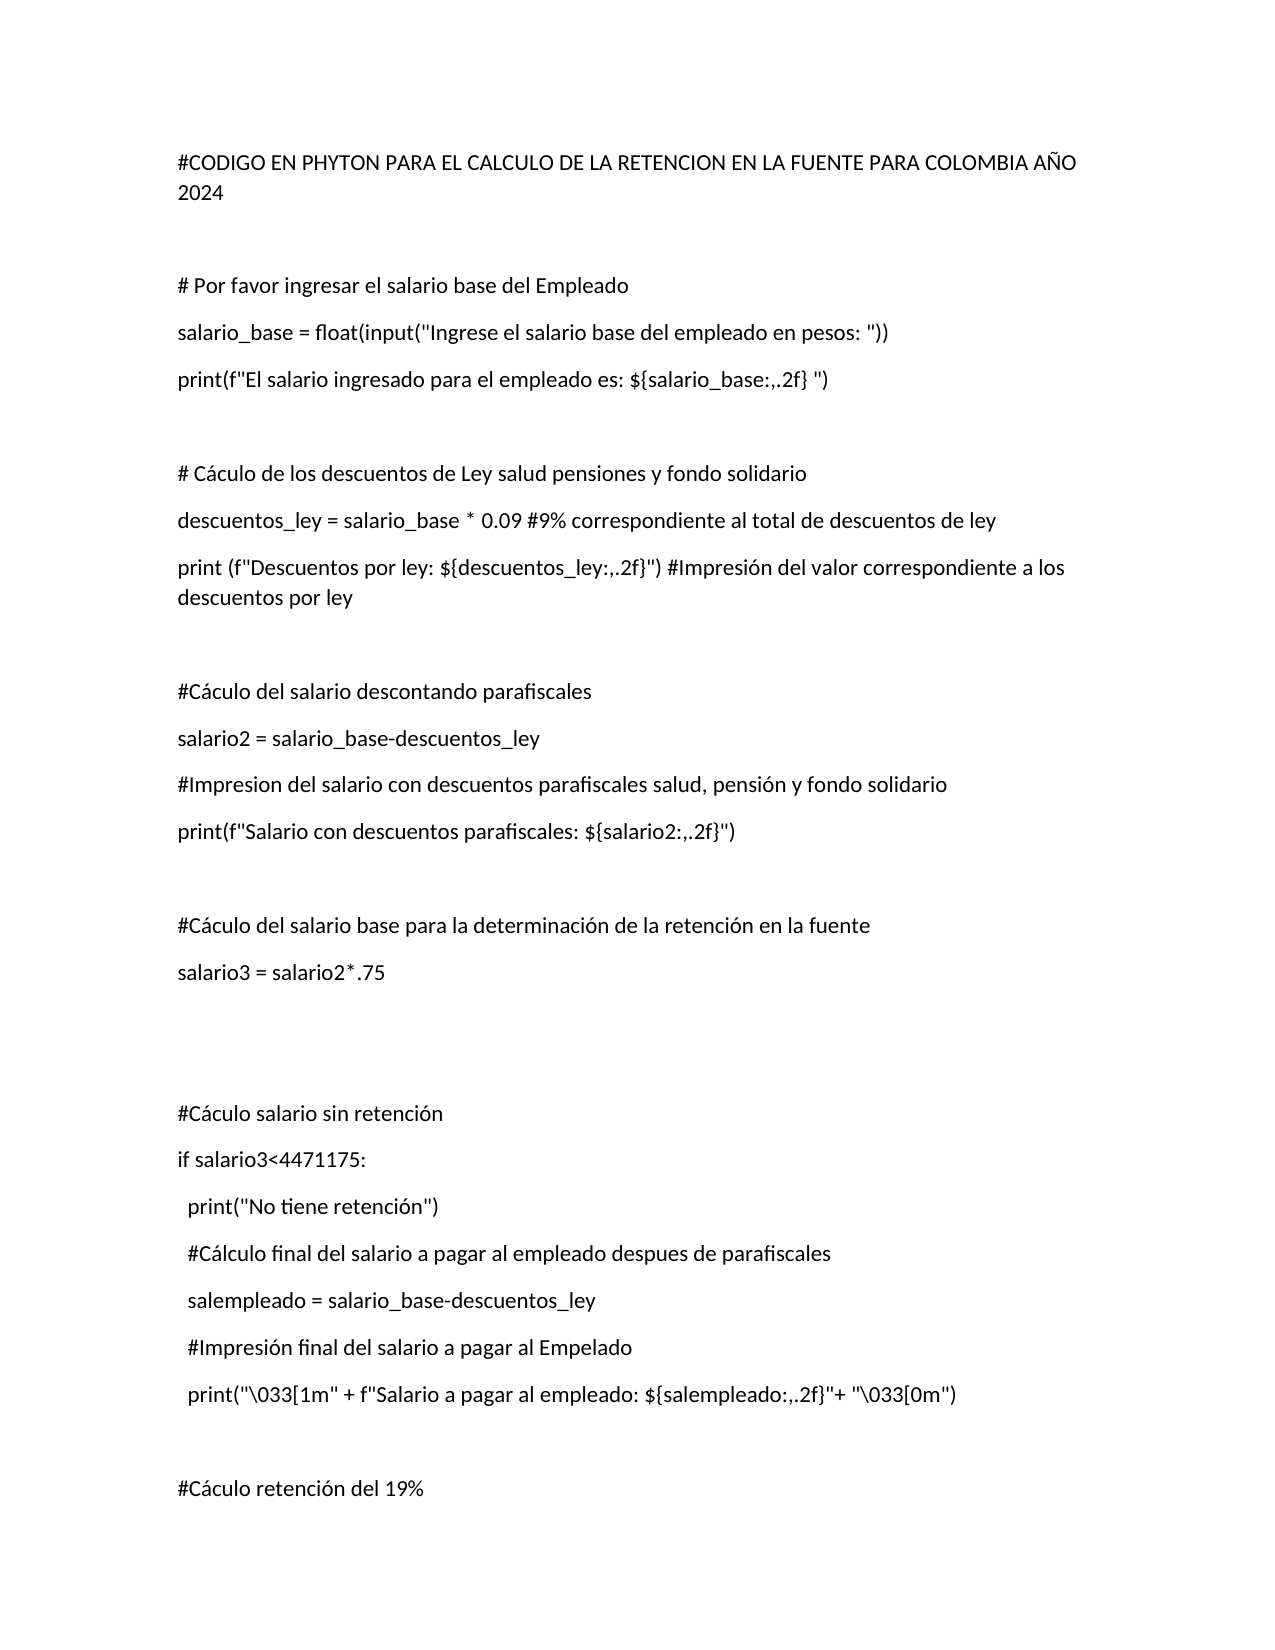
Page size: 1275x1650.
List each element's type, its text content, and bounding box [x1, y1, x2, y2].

text print("\033[1m" + f"Salario a pagar al empleado: ${salempleado:,.2f}"+ "\033[0m") [177, 1380, 1098, 1408]
text # Por favor ingresar el salario base del Empleado [177, 272, 1098, 299]
text print("No tiene retención") [177, 1192, 1098, 1220]
text salario_base = float(input("Ingrese el salario base del empleado en pesos: ")) [177, 318, 1098, 346]
text salempleado = salario_base-descuentos_ley [177, 1286, 1098, 1314]
text salario2 = salario_base-descuentos_ley [177, 724, 1098, 752]
text #Cáculo salario sin retención [177, 1099, 1098, 1127]
text # Cáculo de los descuentos de Ley salud pensiones y fondo solidario [177, 459, 1098, 487]
text print (f"Descuentos por ley: ${descuentos_ley:,.2f}") #Impresión del valor correspondiente a los descuentos por ley [177, 553, 1098, 611]
text if salario3<4471175: [177, 1146, 1098, 1173]
text #CODIGO EN PHYTON PARA EL CALCULO DE LA RETENCION EN LA FUENTE PARA COLOMBIA AÑO 2024 [177, 148, 1098, 206]
text #Cálculo final del salario a pagar al empleado despues de parafiscales [177, 1239, 1098, 1267]
text descuentos_ley = salario_base * 0.09 #9% correspondiente al total de descuentos de ley [177, 506, 1098, 534]
text #Cáculo del salario descontando parafiscales [177, 677, 1098, 705]
text #Impresion del salario con descuentos parafiscales salud, pensión y fondo solidario [177, 771, 1098, 798]
text print(f"El salario ingresado para el empleado es: ${salario_base:,.2f} ") [177, 365, 1098, 393]
text #Cáculo retención del 19% [177, 1474, 1098, 1502]
text #Cáculo del salario base para la determinación de la retención en la fuente [177, 911, 1098, 939]
text print(f"Salario con descuentos parafiscales: ${salario2:,.2f}") [177, 817, 1098, 845]
text #Impresión final del salario a pagar al Empelado [177, 1333, 1098, 1361]
text salario3 = salario2*.75 [177, 958, 1098, 986]
